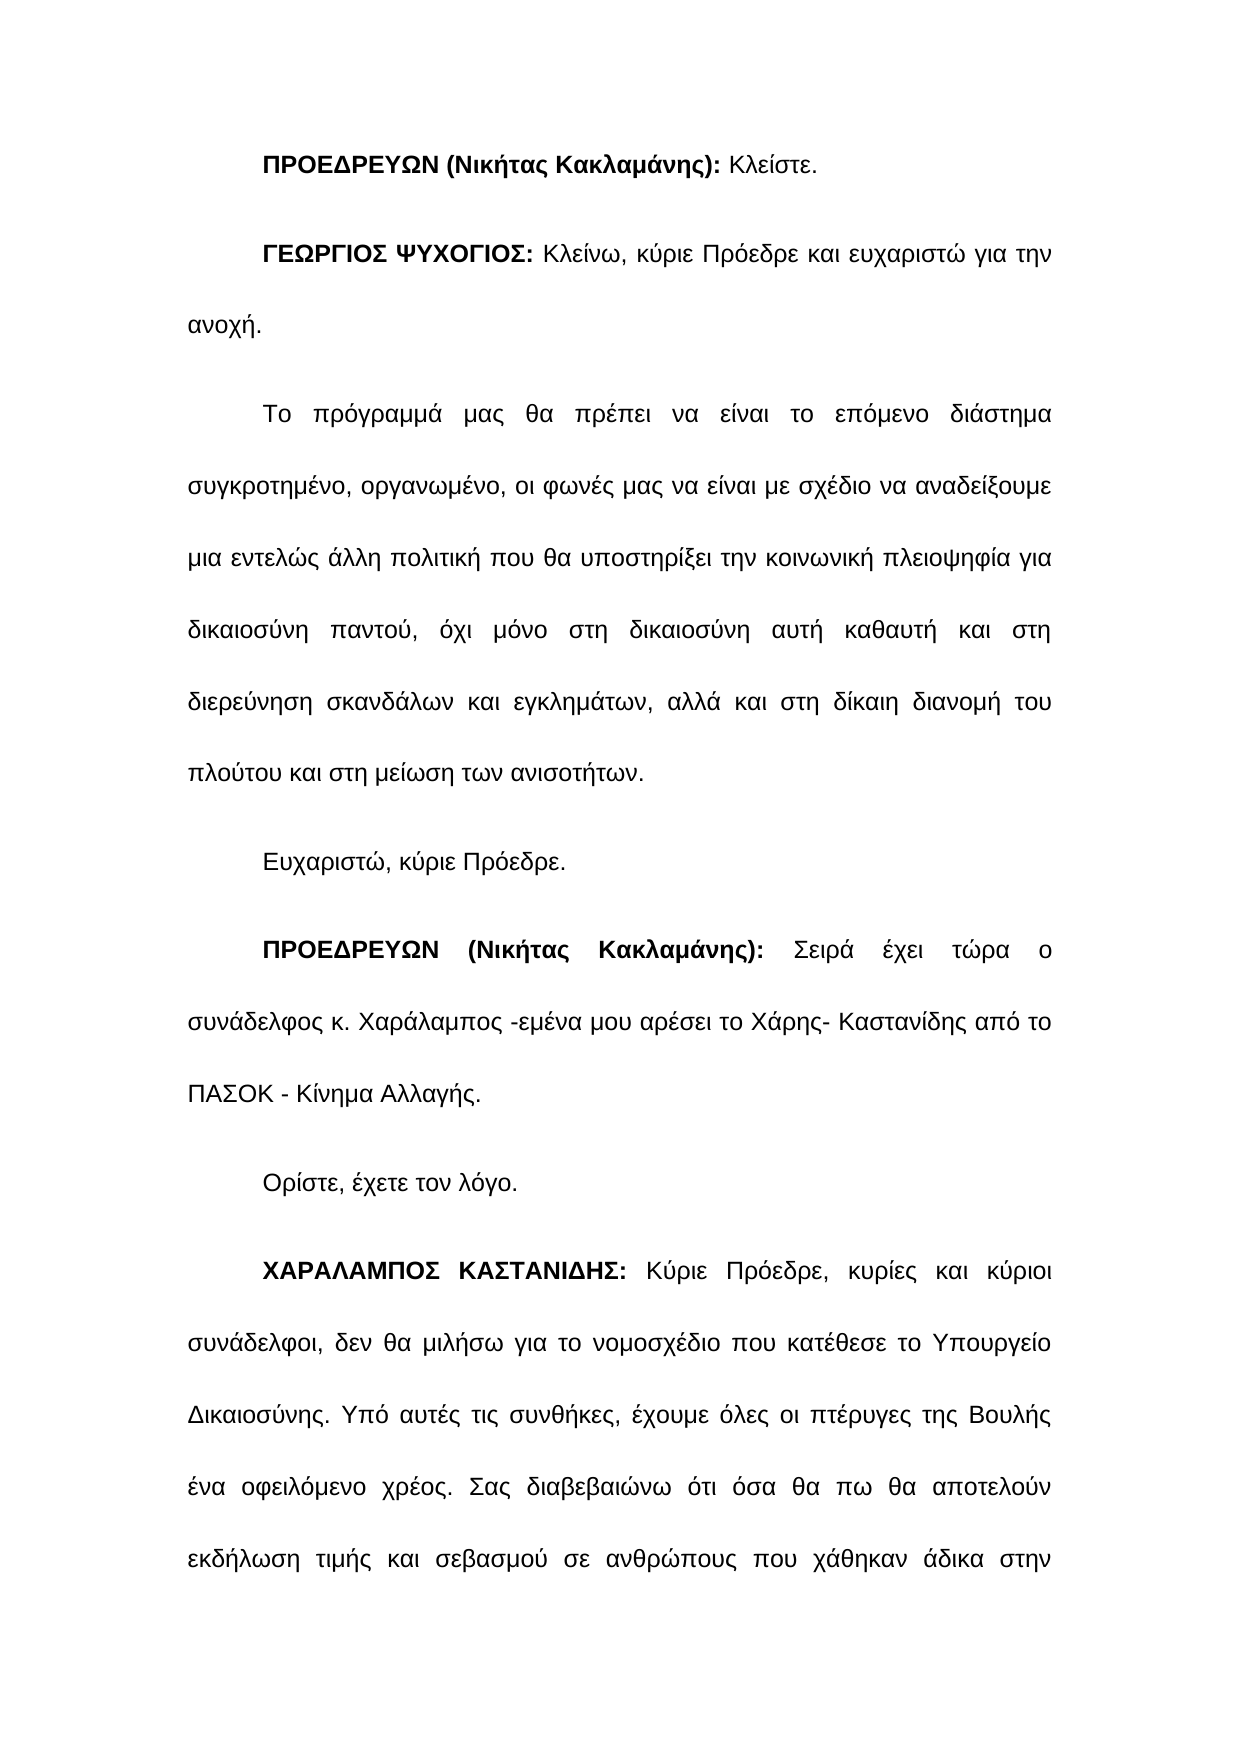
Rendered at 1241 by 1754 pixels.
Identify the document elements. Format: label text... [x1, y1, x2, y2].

text ΠΡΟΕΔΡΕΥΩΝ (Νικήτας Κακλαμάνης): Κλείστε. [187, 150, 1053, 179]
text ΓΕΩΡΓΙΟΣ ΨΥΧΟΓΙΟΣ: Κλείνω, κύριε Πρόεδρε και ευχαριστώ για την ανοχή. [187, 238, 1053, 339]
text Το πρόγραμμά μας θα πρέπει να είναι το επόμενο διάστημα συγκροτημένο, οργανωμένο, οι φωνές μας να είναι με σχέδιο να αναδείξουμε μια εντελώς άλλη πολιτική που θα υποστηρίξει την κοινωνική πλειοψηφία για δικαιοσύνη παντού, όχι μόνο στη δικαιοσύνη αυτή καθαυτή και στη διερεύνηση σκανδάλων και εγκλημάτων, αλλά και στη δίκαιη διανομή του πλούτου και στη μείωση των ανισοτήτων. [187, 399, 1053, 787]
text ΠΡΟΕΔΡΕΥΩΝ (Νικήτας Κακλαμάνης): Σειρά έχει τώρα ο συνάδελφος κ. Χαράλαμπος -εμένα μου αρέσει το Χάρης- Καστανίδης από το ΠΑΣΟΚ - Κίνημα Αλλαγής. [187, 935, 1053, 1108]
text Ευχαριστώ, κύριε Πρόεδρε. [187, 847, 1053, 876]
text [187, 1256, 1053, 1572]
text Ορίστε, έχετε τον λόγο. [187, 1168, 1053, 1196]
